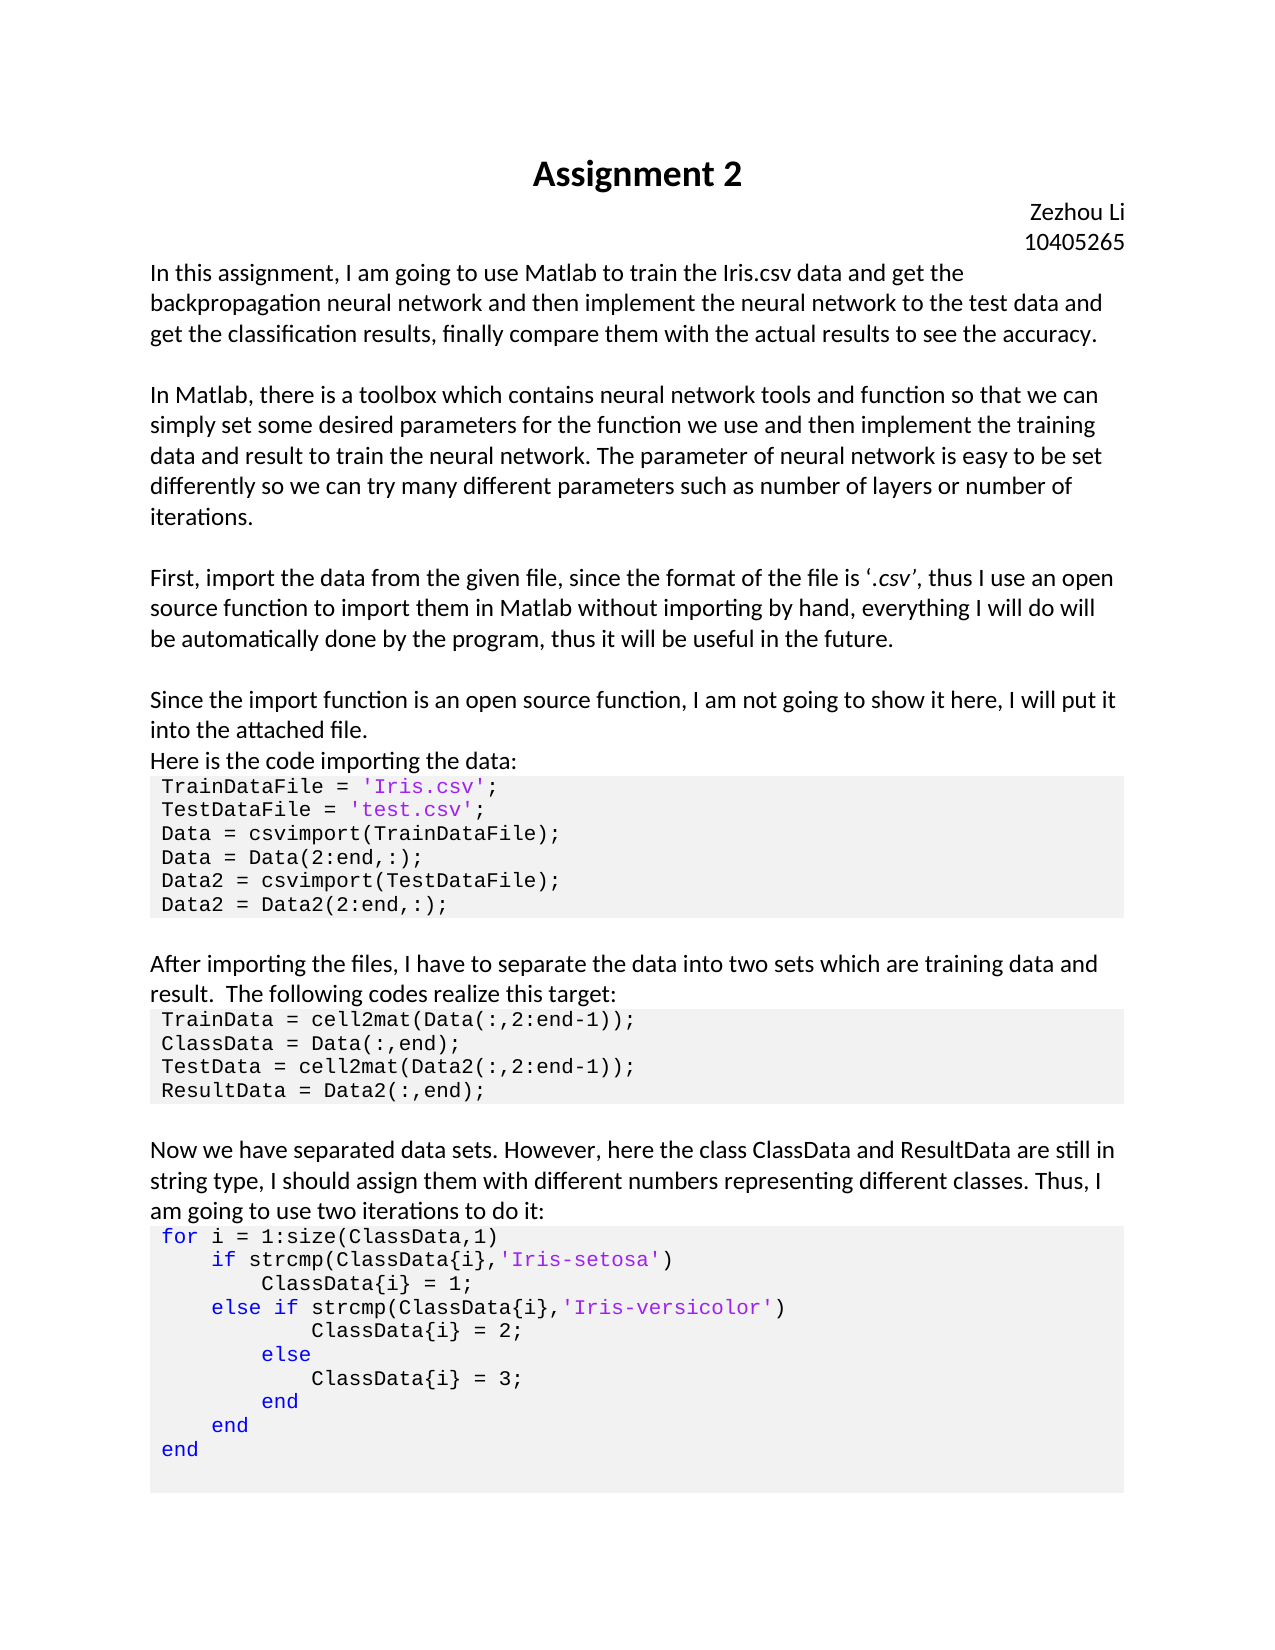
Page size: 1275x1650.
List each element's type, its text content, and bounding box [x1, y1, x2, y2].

text In Matlab, there is a toolbox which contains neural network tools and function so that we can simply set some desired parameters for the function we use and then implement the training data and result to train the neural network. The parameter of neural network is easy to be set differently so we can try many different parameters such as number of layers or number of iterations. [150, 379, 1125, 532]
text 10405265 [150, 226, 1125, 257]
table_header TrainData = cell2mat(Data(:,2:end-1)); ClassData = Data(:,end); TestData = cell2mat(Data2(:,2:end-1)); ResultData = Data2(:,end); [150, 1009, 1124, 1104]
text Since the import function is an open source function, I am not going to show it here, I will put it into the attached file. [150, 684, 1125, 745]
text Now we have separated data sets. However, here the class ClassData and ResultData are still in string type, I should assign them with different numbers representing different classes. Thus, I am going to use two iterations to do it: [150, 1134, 1125, 1226]
text In this assignment, I am going to use Matlab to train the Iris.csv data and get the backpropagation neural network and then implement the neural network to the test data and get the classification results, finally compare them with the actual results to see the accuracy. [150, 257, 1125, 348]
table_header TrainDataFile = 'Iris.csv'; TestDataFile = 'test.csv'; Data = csvimport(TrainDataFile); Data = Data(2:end,:); Data2 = csvimport(TestDataFile); Data2 = Data2(2:end,:); [150, 776, 1124, 918]
text Zezhou Li [150, 196, 1125, 226]
text Assignment 2 [150, 150, 1125, 196]
text Here is the code importing the data: [150, 745, 1125, 776]
text After importing the files, I have to separate the data into two sets which are training data and result. The following codes realize this target: [150, 948, 1125, 1009]
text First, import the data from the given file, since the format of the file is ‘.csv’, thus I use an open source function to import them in Matlab without importing by hand, everything I will do will be automatically done by the program, thus it will be useful in the future. [150, 562, 1125, 654]
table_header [150, 1226, 1124, 1493]
